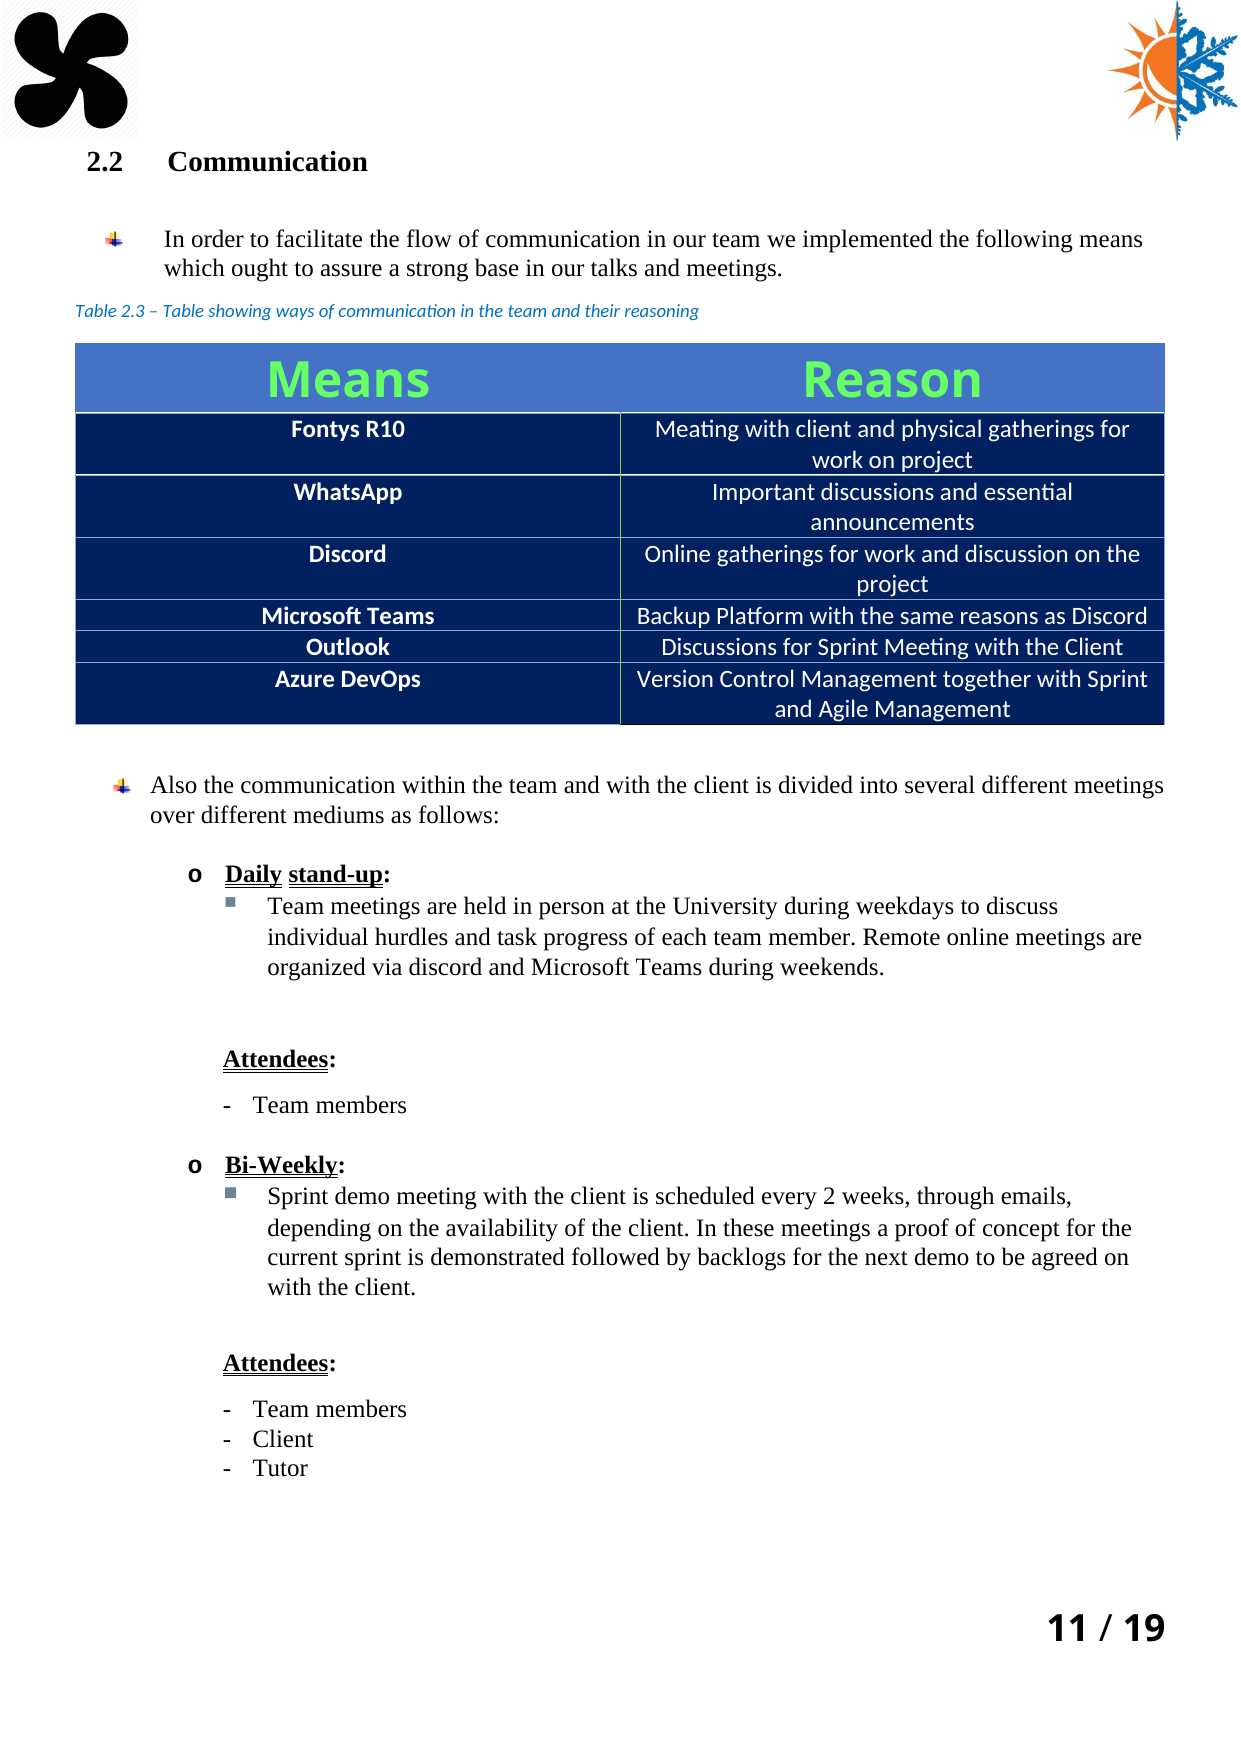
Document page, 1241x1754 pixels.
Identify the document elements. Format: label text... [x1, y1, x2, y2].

table_cell Meating with client and physical gatherings for work on project [621, 414, 1164, 474]
table_cell Fontys R10 [76, 414, 620, 474]
table_cell Version Control Management together with Sprint and Agile Management [621, 663, 1164, 724]
list Daily stand-up: [187, 859, 1165, 890]
table_cell Outlook [76, 631, 620, 662]
picture [113, 777, 131, 794]
table_cell Online gatherings for work and discussion on the project [621, 538, 1164, 599]
text Table 2.3 – Table showing ways of communication in the team and their reasoning [75, 299, 1165, 322]
table_cell Backup Platform with the same reasons as Discord [621, 600, 1164, 630]
list Sprint demo meeting with the client is scheduled every 2 weeks, through emails, depending on the availability of the client. In these meetings a proof of concept for the current sprint is demonstrated followed by backlogs for the next demo to be agreed on with the client. [223, 1181, 1165, 1301]
text Attendees: [148, 1044, 1165, 1073]
list Client [223, 1424, 1165, 1452]
picture [105, 230, 123, 247]
table_cell Azure DevOps [76, 663, 620, 724]
table_cell Discord [76, 538, 620, 599]
list Team members [223, 1091, 1165, 1119]
list Also the communication within the team and with the client is divided into several different meetings over different mediums as follows: [112, 771, 1165, 829]
list Bi-Weekly: [187, 1150, 1165, 1181]
table_cell Important discussions and essential announcements [621, 476, 1164, 537]
table_header Reason [621, 344, 1164, 412]
text Attendees: [148, 1348, 1165, 1377]
list Team members [223, 1394, 1165, 1423]
table_cell WhatsApp [76, 476, 620, 537]
subtitle Communication [86, 106, 1165, 177]
list Tutor [223, 1453, 1165, 1482]
list Team meetings are held in person at the University during weekdays to discuss individual hurdles and task progress of each team member. Remote online meetings are organized via discord and Microsoft Teams during weekends. [223, 891, 1165, 981]
table_cell Discussions for Sprint Meeting with the Client [621, 631, 1164, 662]
table_header Means [76, 344, 620, 412]
picture [0, 0, 139, 139]
table_cell Microsoft Teams [76, 600, 620, 630]
list In order to facilitate the flow of communication in our team we implemented the following means which ought to assure a strong base in our talks and meetings. [104, 224, 1165, 282]
picture [1105, 0, 1239, 141]
